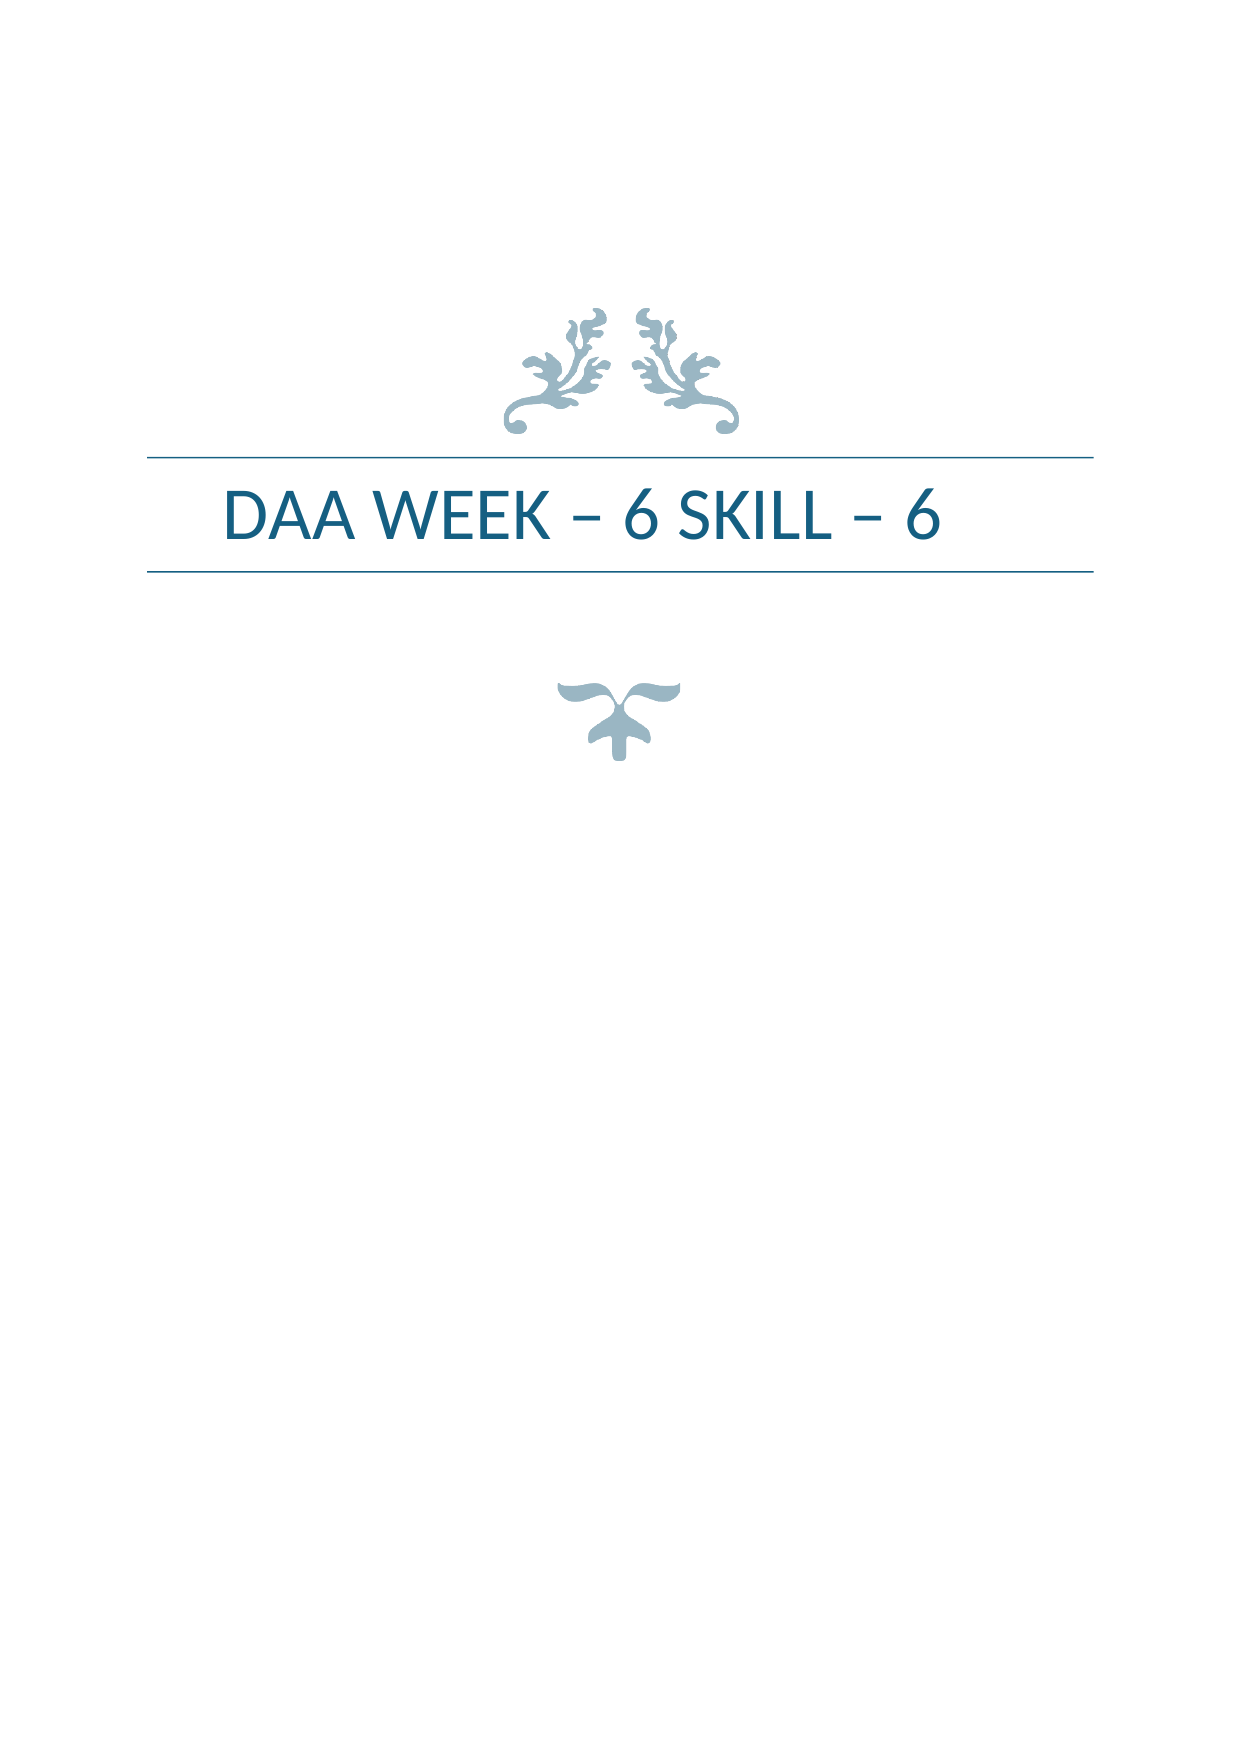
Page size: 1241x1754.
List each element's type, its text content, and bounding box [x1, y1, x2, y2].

picture [557, 683, 681, 761]
title DAA WEEK – 6 SKILL – 6 [222, 467, 1105, 558]
picture [503, 308, 739, 434]
